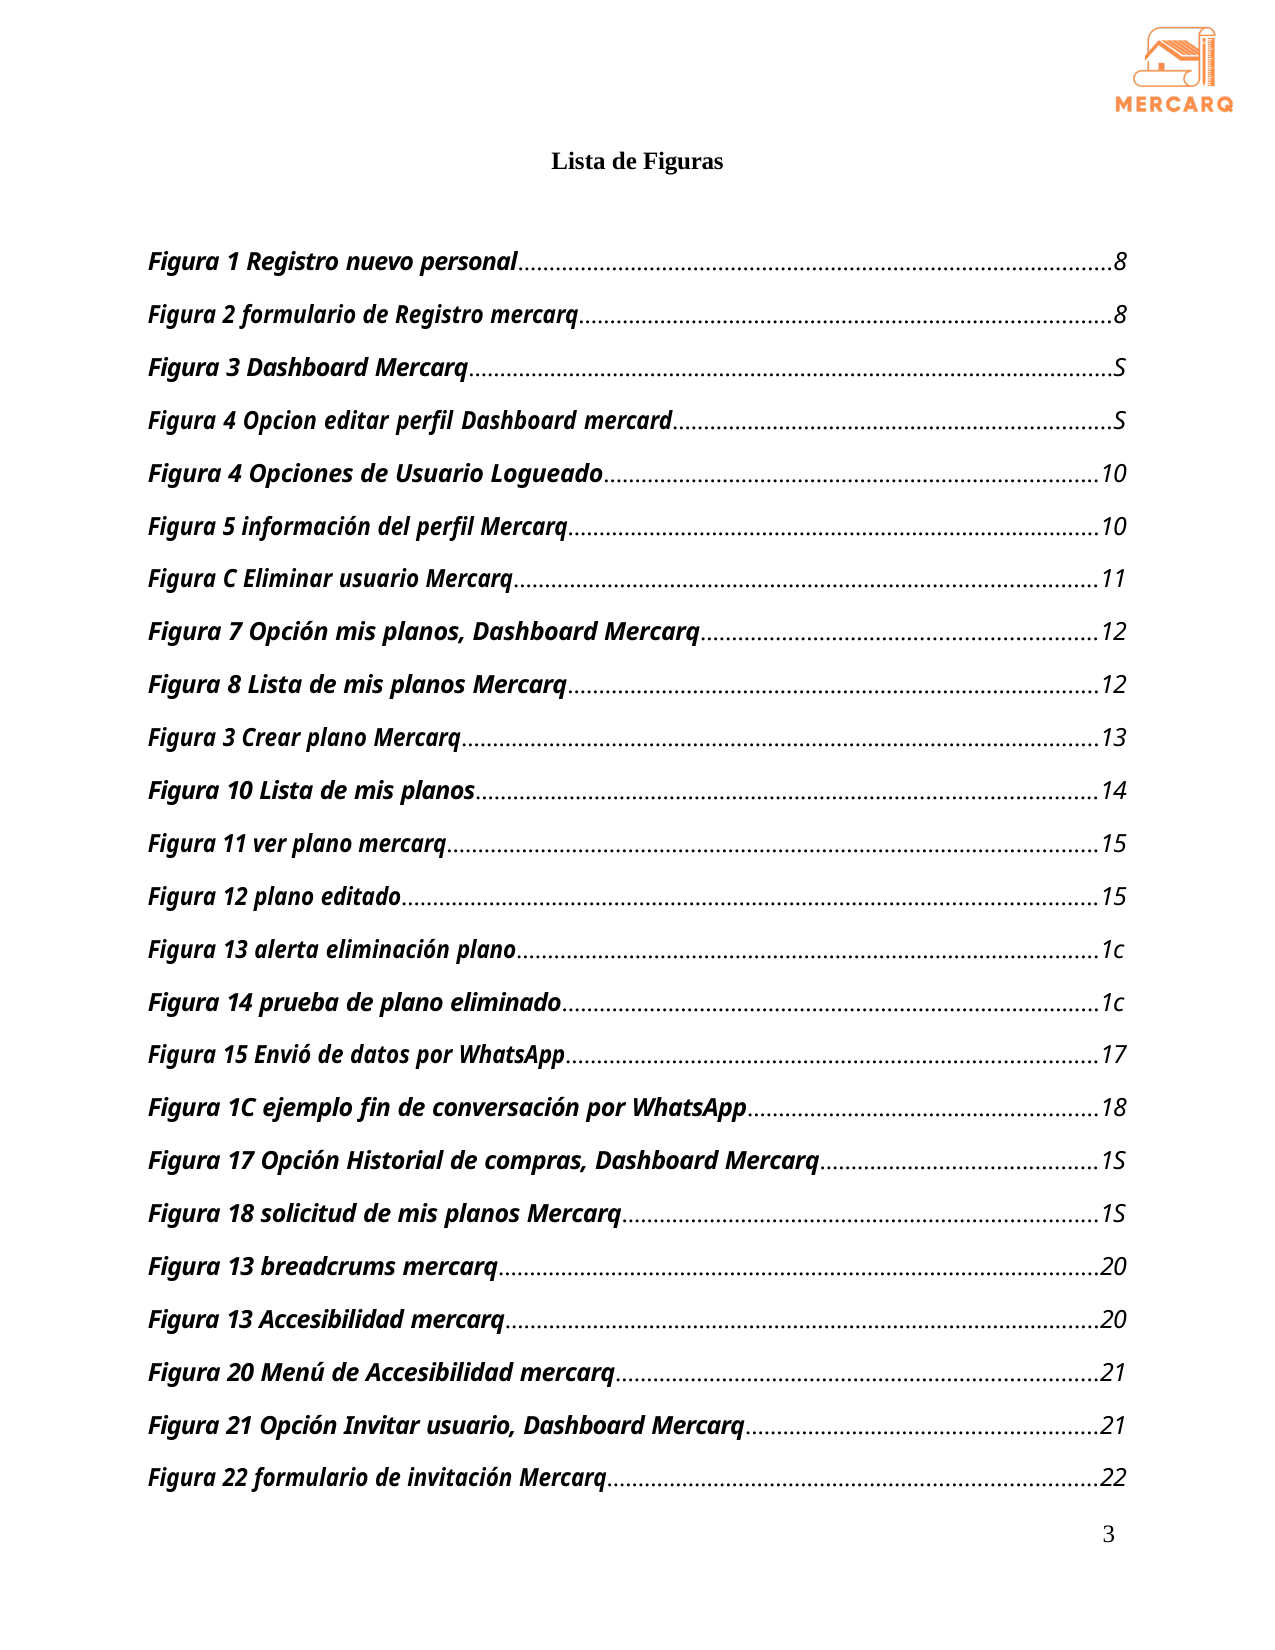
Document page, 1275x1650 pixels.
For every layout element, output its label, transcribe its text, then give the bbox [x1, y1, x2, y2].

text Figura 1 Registro nuevo personal 8 [148, 244, 1162, 278]
subtitle Lista de Figuras [122, 146, 1153, 174]
text Figura 13 Accesibilidad mercarq 20 [148, 1302, 1162, 1336]
text Figura C Eliminar usuario Mercarq 11 [148, 561, 1162, 595]
text Figura 13 alerta eliminación plano 1c [148, 931, 1162, 965]
picture [1106, 22, 1246, 115]
text Figura 3 Dashboard Mercarq S [148, 349, 1162, 383]
text Figura 22 formulario de invitación Mercarq 22 [148, 1460, 1162, 1494]
text Figura 14 prueba de plano eliminado 1c [148, 984, 1162, 1018]
text Figura 4 Opcion editar perfil Dashboard mercard S [148, 402, 1162, 436]
text Figura 7 Opción mis planos, Dashboard Mercarq 12 [148, 614, 1162, 648]
text Figura 13 breadcrums mercarq 20 [148, 1249, 1162, 1283]
text Figura 21 Opción Invitar usuario, Dashboard Mercarq 21 [148, 1407, 1162, 1441]
text Figura 5 información del perfil Mercarq 10 [148, 508, 1162, 542]
text Figura 17 Opción Historial de compras, Dashboard Mercarq 1S [148, 1143, 1162, 1177]
text Figura 15 Envió de datos por WhatsApp 17 [148, 1037, 1162, 1071]
text Figura 12 plano editado 15 [148, 878, 1162, 912]
text Figura 11 ver plano mercarq 15 [148, 825, 1162, 859]
text Figura 3 Crear plano Mercarq 13 [148, 720, 1162, 754]
text Figura 18 solicitud de mis planos Mercarq 1S [148, 1196, 1162, 1230]
text Figura 8 Lista de mis planos Mercarq 12 [148, 667, 1162, 701]
text Figura 1C ejemplo fin de conversación por WhatsApp 18 [148, 1090, 1162, 1124]
text Figura 10 Lista de mis planos 14 [148, 773, 1162, 807]
text Figura 4 Opciones de Usuario Logueado 10 [148, 455, 1162, 489]
text Figura 2 formulario de Registro mercarq 8 [148, 296, 1162, 331]
text Figura 20 Menú de Accesibilidad mercarq 21 [148, 1354, 1162, 1388]
